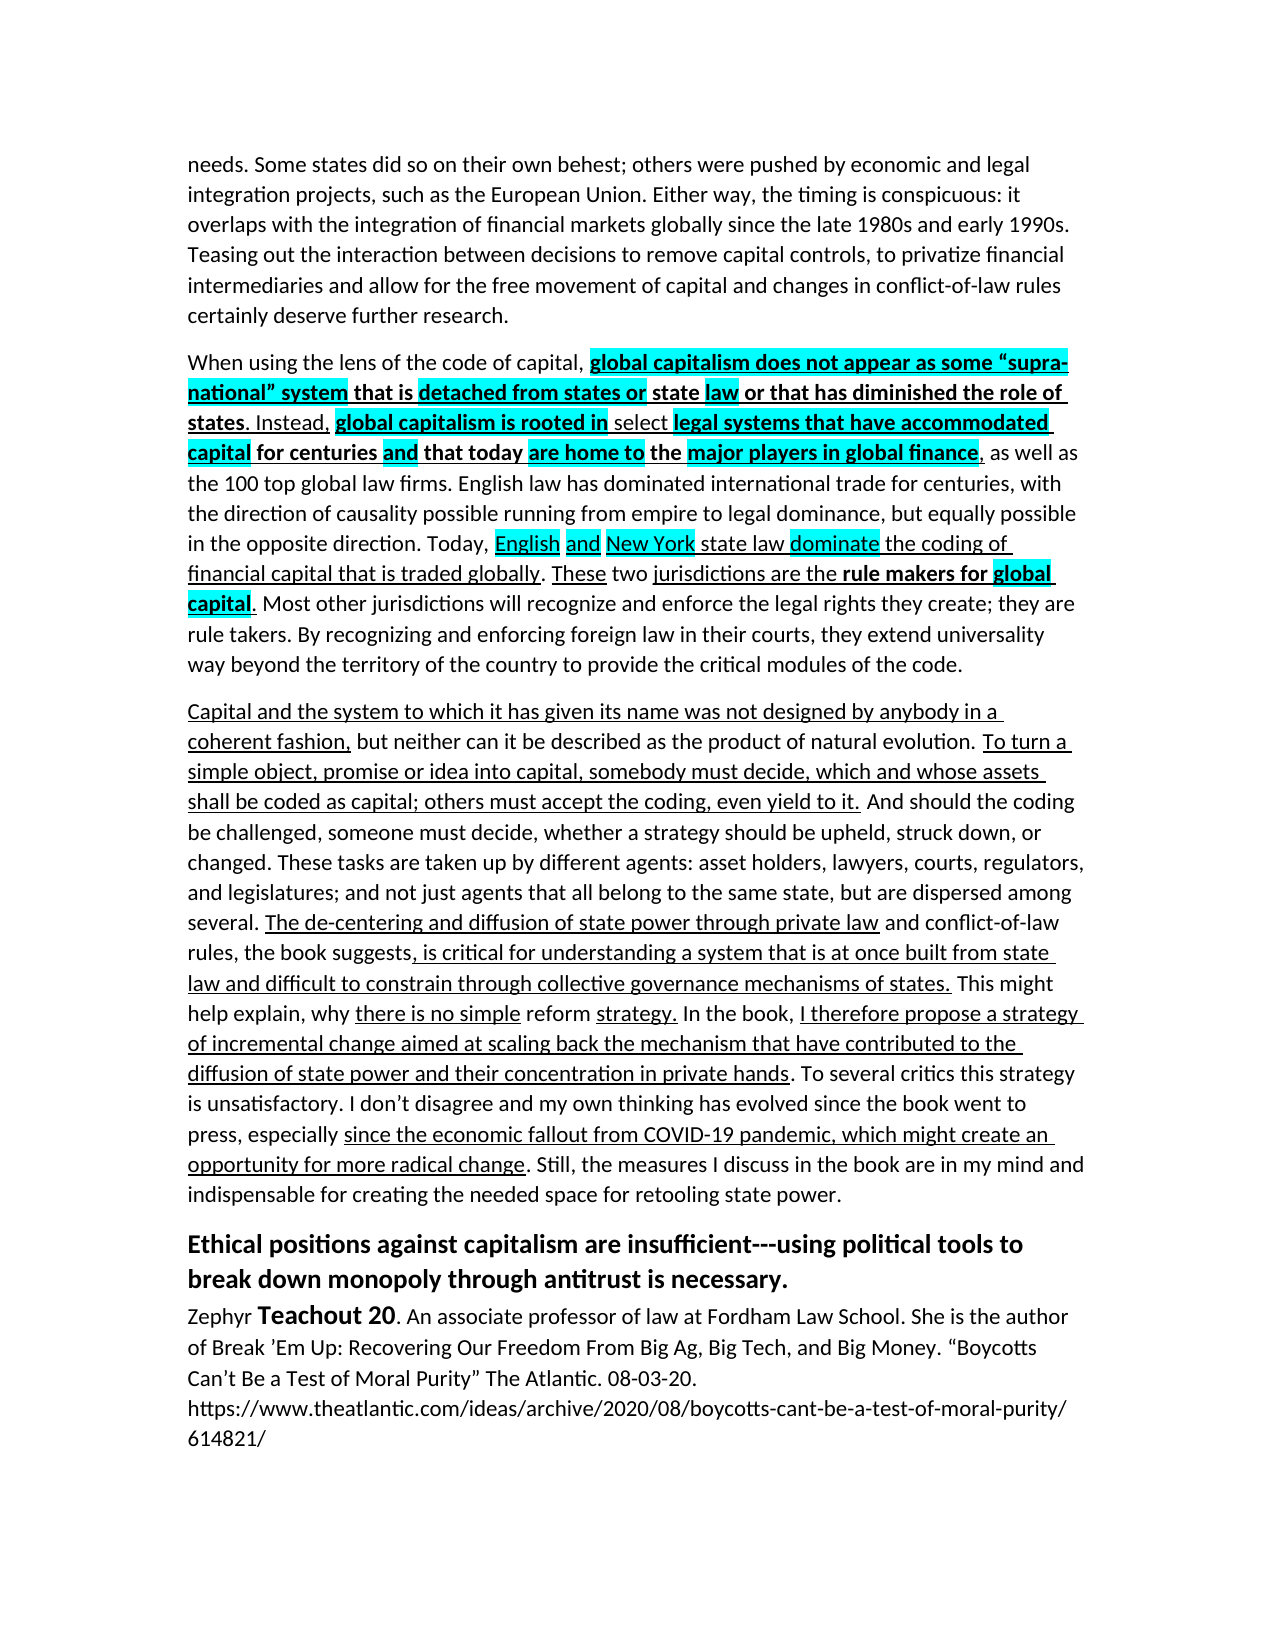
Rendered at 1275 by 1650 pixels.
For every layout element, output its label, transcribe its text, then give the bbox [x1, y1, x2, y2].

text Zephyr Teachout 20. An associate professor of law at Fordham Law School. She is the author of Break ’Em Up: Recovering Our Freedom From Big Ag, Big Tech, and Big Money. “Boycotts Can’t Be a Test of Moral Purity” The Atlantic. 08-03-20. https://www.theatlantic.com/ideas/archive/2020/08/boycotts-cant-be-a-test-of-moral-purity/614821/ [187, 1298, 1087, 1452]
text Capital and the system to which it has given its name was not designed by anybody in a coherent fashion, but neither can it be described as the product of natural evolution. To turn a simple object, promise or idea into capital, somebody must decide, which and whose assets shall be coded as capital; others must accept the coding, even yield to it. And should the coding be challenged, someone must decide, whether a strategy should be upheld, struck down, or changed. These tasks are taken up by different agents: asset holders, lawyers, courts, regulators, and legislatures; and not just agents that all belong to the same state, but are dispersed among several. The de-centering and diffusion of state power through private law and conflict-of-law rules, the book suggests, is critical for understanding a system that is at once built from state law and difficult to constrain through collective governance mechanisms of states. This might help explain, why there is no simple reform strategy. In the book, I therefore propose a strategy of incremental change aimed at scaling back the mechanism that have contributed to the diffusion of state power and their concentration in private hands. To several critics this strategy is unsatisfactory. I don’t disagree and my own thinking has evolved since the book went to press, especially since the economic fallout from COVID-19 pandemic, which might create an opportunity for more radical change. Still, the measures I discuss in the book are in my mind and indispensable for creating the needed space for retooling state power. [187, 697, 1087, 1208]
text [187, 150, 1087, 329]
text When using the lens of the code of capital, global capitalism does not appear as some “supra-national” system that is detached from states or state law or that has diminished the role of states. Instead, global capitalism is rooted in select legal systems that have accommodated capital for centuries and that today are home to the major players in global finance, as well as the 100 top global law firms. English law has dominated international trade for centuries, with the direction of causality possible running from empire to legal dominance, but equally possible in the opposite direction. Today, English and New York state law dominate the coding of financial capital that is traded globally. These two jurisdictions are the rule makers for global capital. Most other jurisdictions will recognize and enforce the legal rights they create; they are rule takers. By recognizing and enforcing foreign law in their courts, they extend universality way beyond the territory of the country to provide the critical modules of the code. [187, 348, 1087, 678]
subtitle Ethical positions against capitalism are insufficient---using political tools to break down monopoly through antitrust is necessary. [187, 1227, 1087, 1296]
